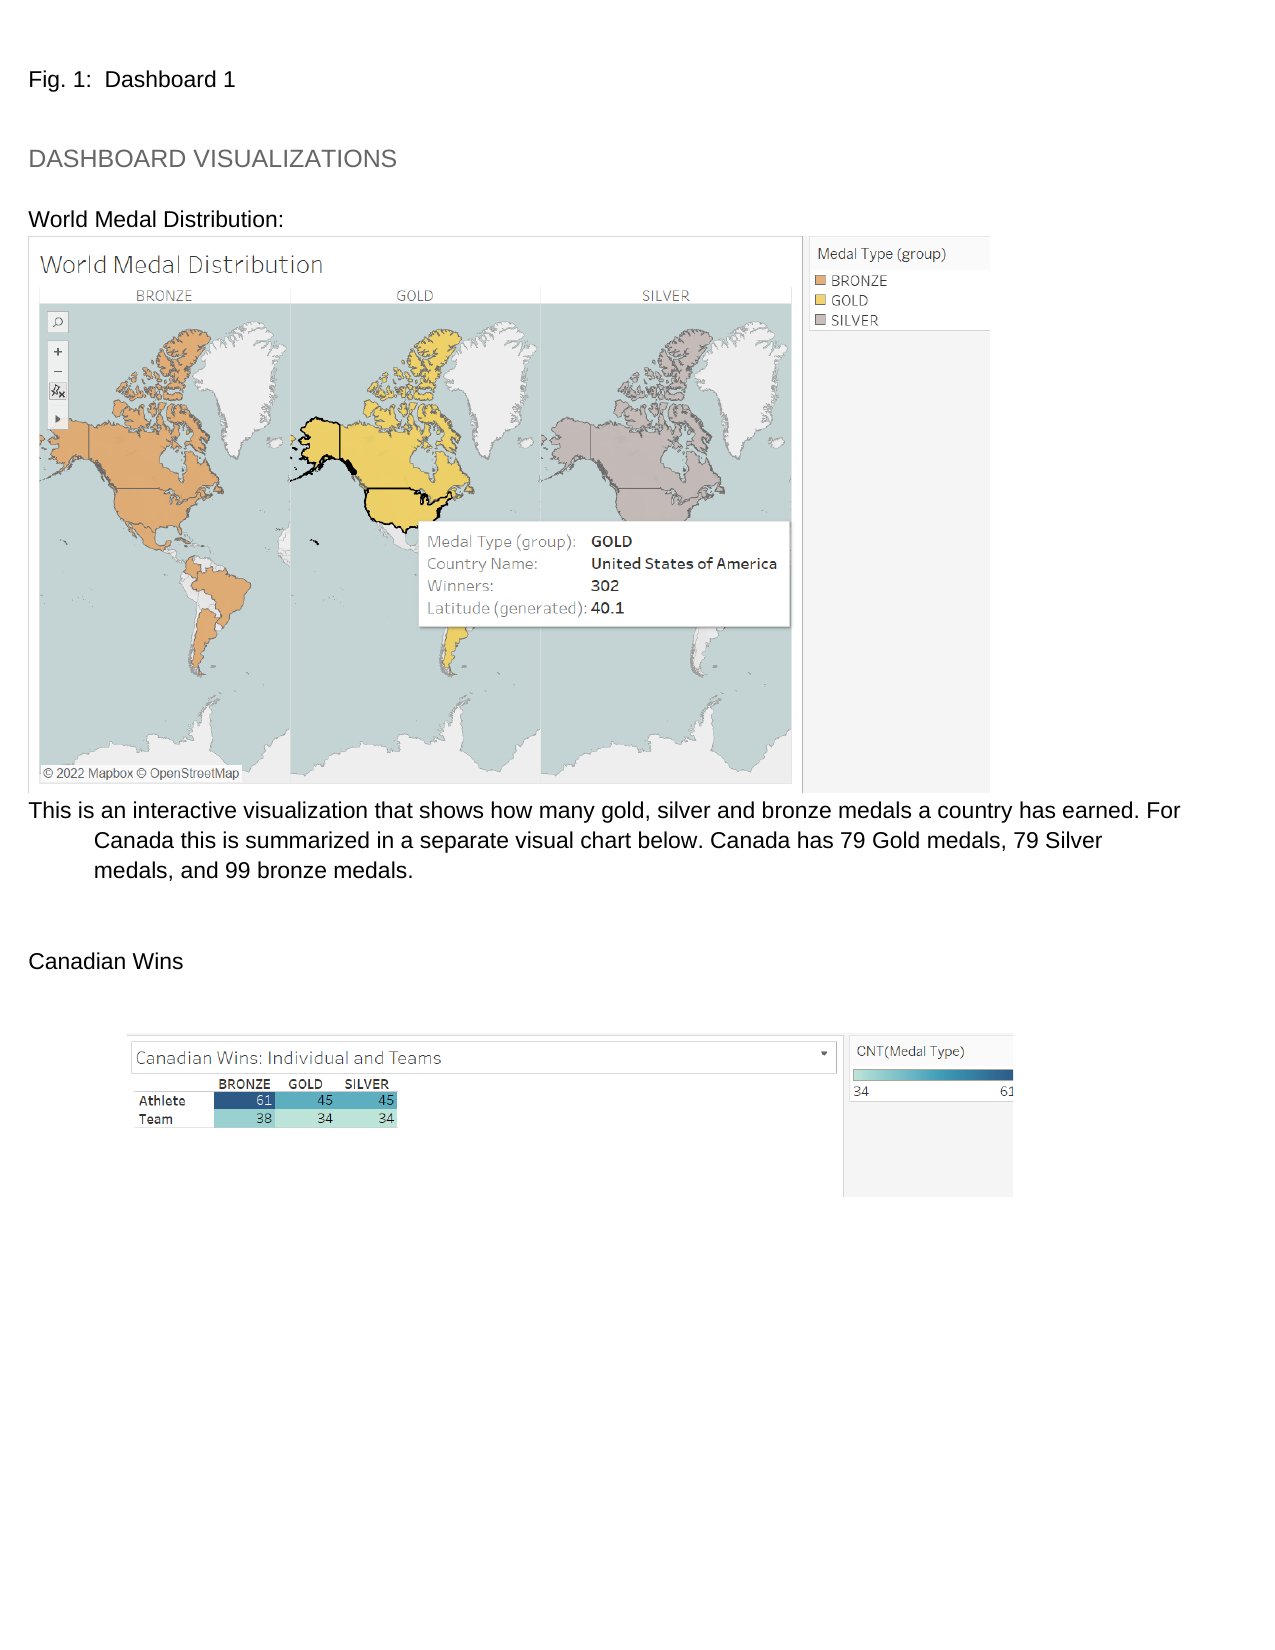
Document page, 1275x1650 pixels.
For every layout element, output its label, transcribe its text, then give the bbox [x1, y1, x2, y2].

picture [126, 1033, 1014, 1197]
text World Medal Distribution: [28, 206, 1181, 232]
text Canadian Wins [28, 948, 1181, 974]
text This is an interactive visualization that shows how many gold, silver and bronze medals a country has earned. For Canada this is summarized in a separate visual chart below. Canada has 79 Gold medals, 79 Silver medals, and 99 bronze medals. [28, 797, 1181, 883]
text Fig. 1: Dashboard 1 [28, 66, 1181, 92]
picture [28, 236, 990, 793]
subtitle DASHBOARD VISUALIZATIONS [28, 144, 1181, 172]
